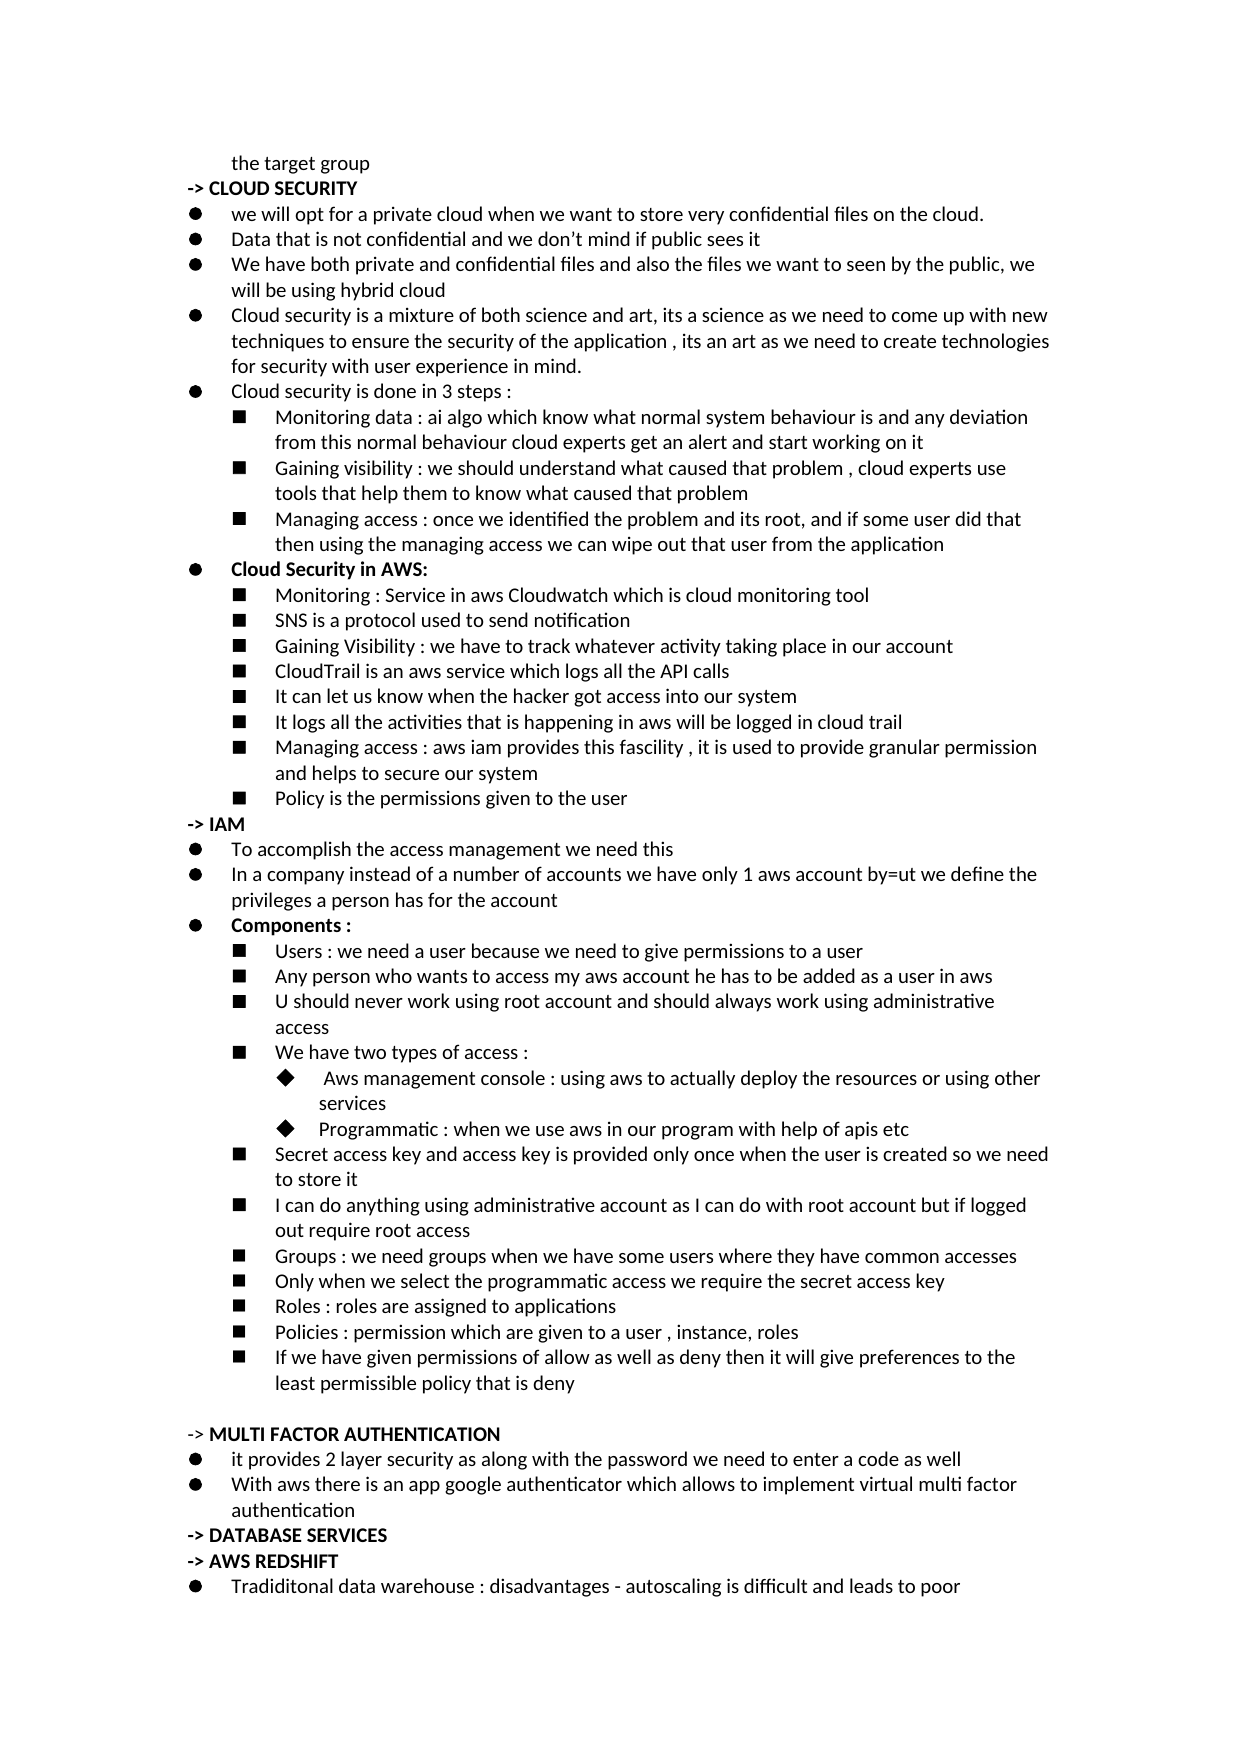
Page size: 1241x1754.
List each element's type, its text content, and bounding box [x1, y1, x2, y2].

list it provides 2 layer security as along with the password we need to enter a code as well [187, 1446, 1053, 1472]
list Roles : roles are assigned to applications [231, 1294, 1053, 1319]
list We have two types of access : [231, 1039, 1053, 1065]
list -> AWS REDSHIFT [187, 1548, 1053, 1573]
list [187, 150, 1053, 175]
list Secret access key and access key is provided only once when the user is created so we need to store it [231, 1141, 1053, 1192]
list we will opt for a private cloud when we want to store very confidential files on the cloud. [187, 201, 1053, 226]
list Users : we need a user because we need to give permissions to a user [231, 938, 1053, 963]
list Managing access : once we identified the problem and its root, and if some user did that then using the managing access we can wipe out that user from the application [231, 506, 1053, 557]
list In a company instead of a number of accounts we have only 1 aws account by=ut we define the privileges a person has for the account [187, 862, 1053, 912]
list -> IAM [187, 811, 1053, 836]
list Gaining Visibility : we have to track whatever activity taking place in our account [231, 633, 1053, 658]
list -> DATABASE SERVICES [187, 1522, 1053, 1548]
list It logs all the activities that is happening in aws will be logged in cloud trail [231, 709, 1053, 734]
list Components : [187, 912, 1053, 938]
list Gaining visibility : we should understand what caused that problem , cloud experts use tools that help them to know what caused that problem [231, 455, 1053, 506]
list -> MULTI FACTOR AUTHENTICATION [187, 1421, 1053, 1446]
list It can let us know when the hacker got access into our system [231, 684, 1053, 709]
list Policy is the permissions given to the user [231, 785, 1053, 811]
list Data that is not confidential and we don’t mind if public sees it [187, 226, 1053, 252]
list SNS is a protocol used to send notification [231, 607, 1053, 633]
list -> CLOUD SECURITY [187, 175, 1053, 201]
list U should never work using root account and should always work using administrative access [231, 989, 1053, 1039]
list To accomplish the access management we need this [187, 836, 1053, 862]
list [187, 1573, 1053, 1599]
list I can do anything using administrative account as I can do with root account but if logged out require root access [231, 1192, 1053, 1243]
list Any person who wants to access my aws account he has to be added as a user in aws [231, 963, 1053, 989]
list If we have given permissions of allow as well as deny then it will give preferences to the least permissible policy that is deny [231, 1344, 1053, 1395]
list Aws management console : using aws to actually deploy the resources or using other services [275, 1065, 1053, 1116]
list With aws there is an app google authenticator which allows to implement virtual multi factor authentication [187, 1472, 1053, 1522]
list Cloud security is done in 3 steps : [187, 379, 1053, 404]
list We have both private and confidential files and also the files we want to seen by the public, we will be using hybrid cloud [187, 252, 1053, 302]
list Cloud security is a mixture of both science and art, its a science as we need to come up with new techniques to ensure the security of the application , its an art as we need to create technologies for security with user experience in mind. [187, 302, 1053, 379]
list Monitoring data : ai algo which know what normal system behaviour is and any deviation from this normal behaviour cloud experts get an alert and start working on it [231, 404, 1053, 455]
list Cloud Security in AWS: [187, 557, 1053, 582]
list CloudTrail is an aws service which logs all the API calls [231, 658, 1053, 684]
list Monitoring : Service in aws Cloudwatch which is cloud monitoring tool [231, 582, 1053, 607]
list Groups : we need groups when we have some users where they have common accesses [231, 1243, 1053, 1268]
list Only when we select the programmatic access we require the secret access key [231, 1268, 1053, 1294]
list Policies : permission which are given to a user , instance, roles [231, 1319, 1053, 1344]
list Programmatic : when we use aws in our program with help of apis etc [275, 1116, 1053, 1141]
list Managing access : aws iam provides this fascility , it is used to provide granular permission and helps to secure our system [231, 734, 1053, 785]
